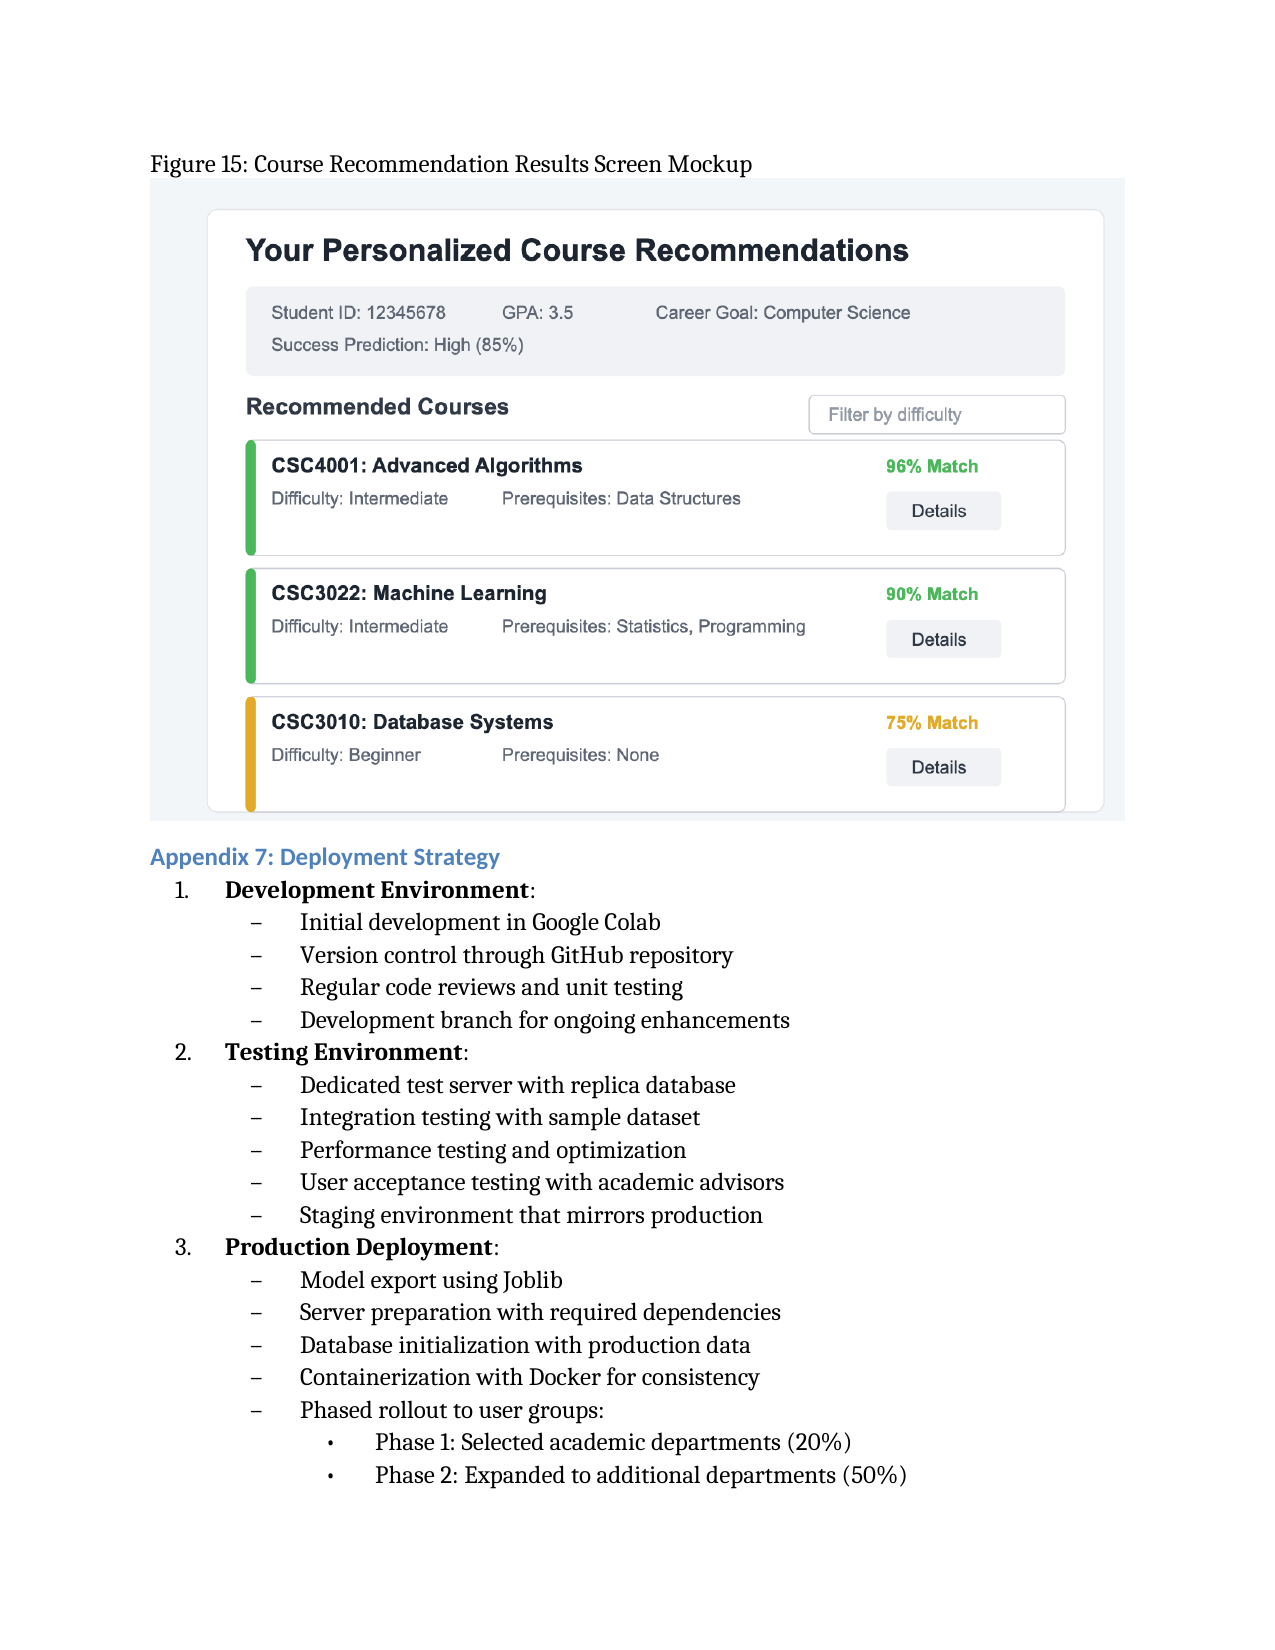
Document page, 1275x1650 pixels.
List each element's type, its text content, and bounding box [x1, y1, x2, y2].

list Integration testing with sample dataset [250, 1103, 1125, 1132]
list Production Deployment: [175, 1233, 1125, 1262]
list Regular code reviews and unit testing [250, 973, 1125, 1002]
list Version control through GitHub repository [250, 941, 1125, 969]
list Development Environment: [175, 876, 1125, 904]
list Testing Environment: [175, 1038, 1125, 1067]
picture [150, 178, 1125, 821]
list Phase 2: Expanded to additional departments (50%) [325, 1461, 1125, 1489]
list Performance testing and optimization [250, 1136, 1125, 1164]
list Development branch for ongoing enhancements [250, 1006, 1125, 1034]
list User acceptance testing with academic advisors [250, 1168, 1125, 1197]
list Containerization with Docker for consistency [250, 1363, 1125, 1392]
text Figure 15: Course Recommendation Results Screen Mockup [150, 150, 1125, 178]
list Model export using Joblib [250, 1266, 1125, 1294]
list Phase 1: Selected academic departments (20%) [325, 1428, 1125, 1457]
list Initial development in Google Colab [250, 908, 1125, 937]
subtitle Appendix 7: Deployment Strategy [150, 841, 1125, 872]
list Dedicated test server with replica database [250, 1071, 1125, 1099]
list Server preparation with required dependencies [250, 1298, 1125, 1327]
list Staging environment that mirrors production [250, 1201, 1125, 1229]
list Database initialization with production data [250, 1331, 1125, 1359]
list Phased rollout to user groups: [250, 1396, 1125, 1424]
